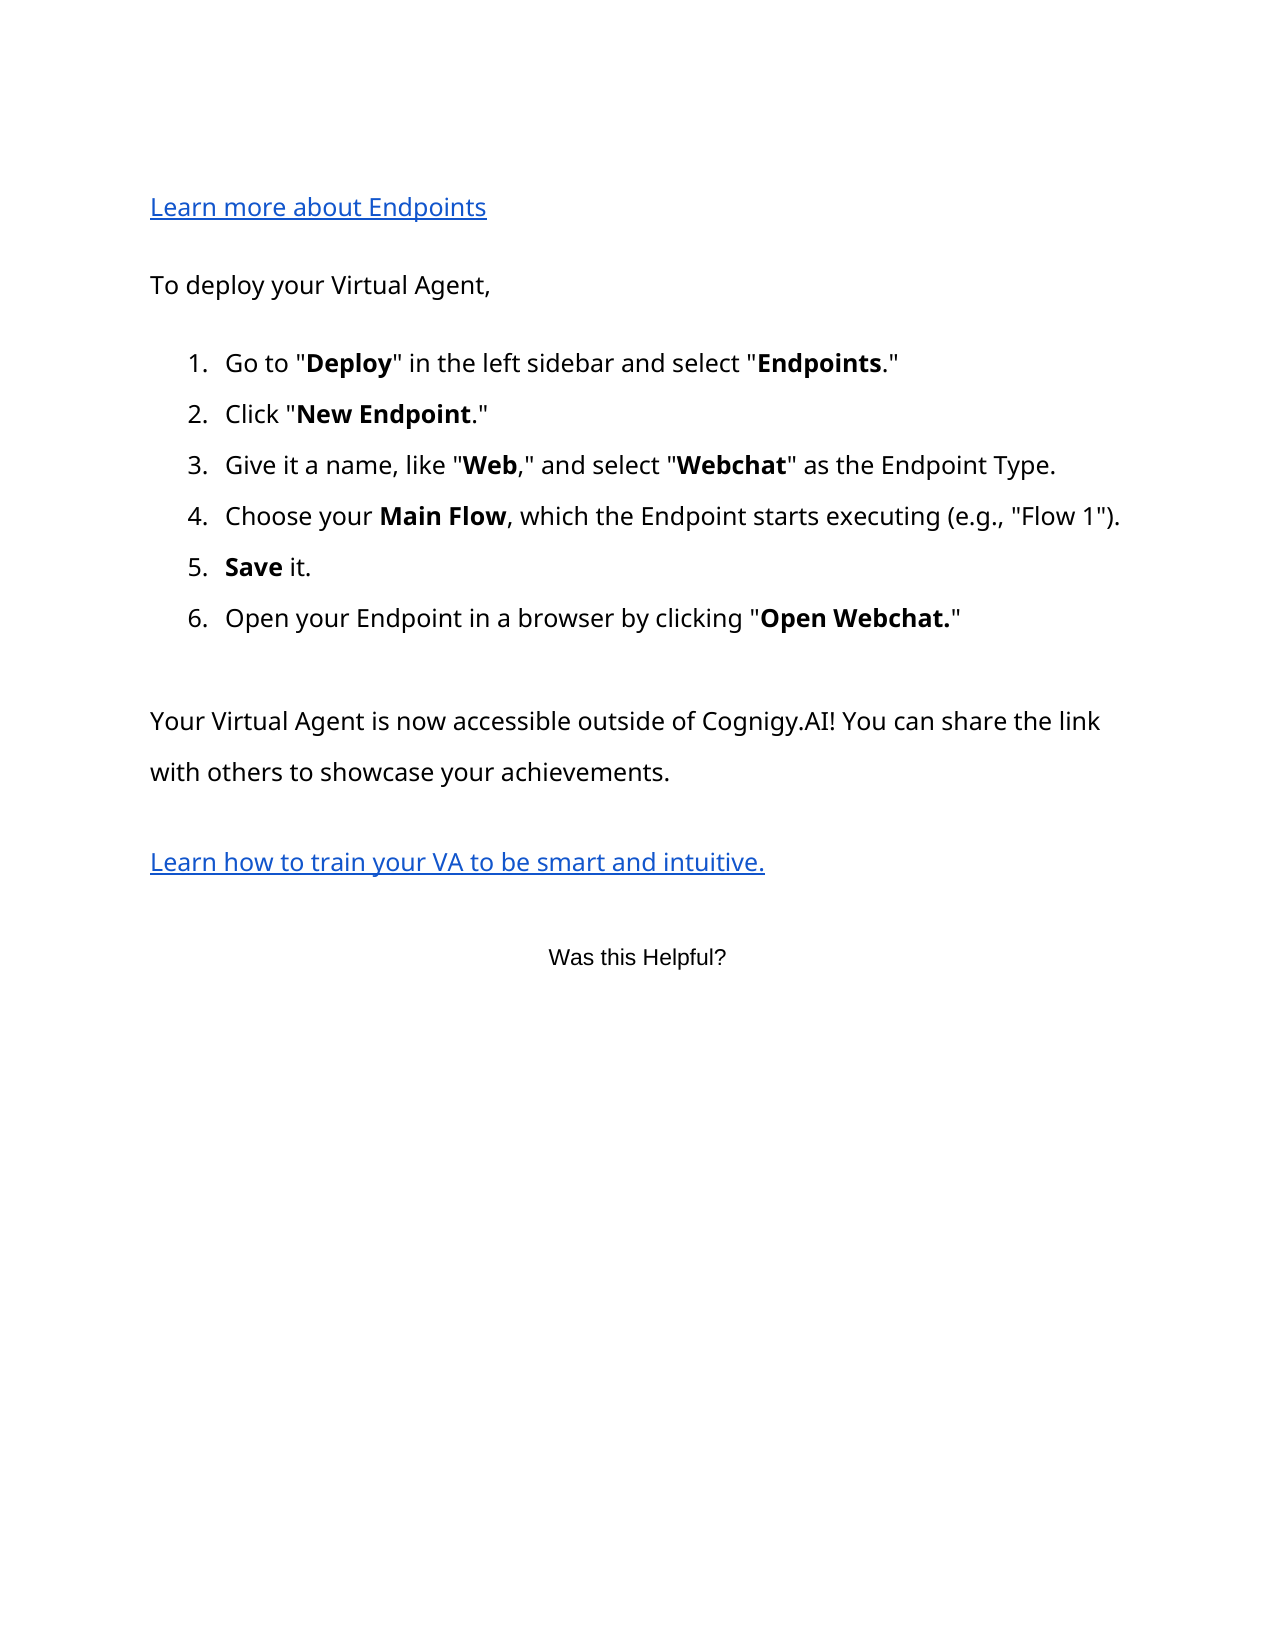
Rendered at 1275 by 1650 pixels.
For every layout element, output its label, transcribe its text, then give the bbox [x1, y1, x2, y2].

text Your Virtual Agent is now accessible outside of Cognigy.AI! You can share the link with others to showcase your achievements. [150, 703, 1125, 788]
list Click "New Endpoint." [187, 397, 1125, 431]
list Save it. [187, 550, 1125, 584]
text Learn how to train your VA to be smart and intuitive. [150, 844, 1125, 878]
list Go to "Deploy" in the left sidebar and select "Endpoints." [187, 346, 1125, 380]
text Was this Helpful? [150, 944, 1125, 970]
list Give it a name, like "Web," and select "Webchat" as the Endpoint Type. [187, 448, 1125, 482]
list Open your Endpoint in a browser by clicking "Open Webchat." [187, 601, 1125, 635]
text To deploy your Virtual Agent, [150, 267, 1125, 302]
text Learn more about Endpoints [150, 189, 1125, 223]
list Choose your Main Flow, which the Endpoint starts executing (e.g., "Flow 1"). [187, 499, 1125, 533]
